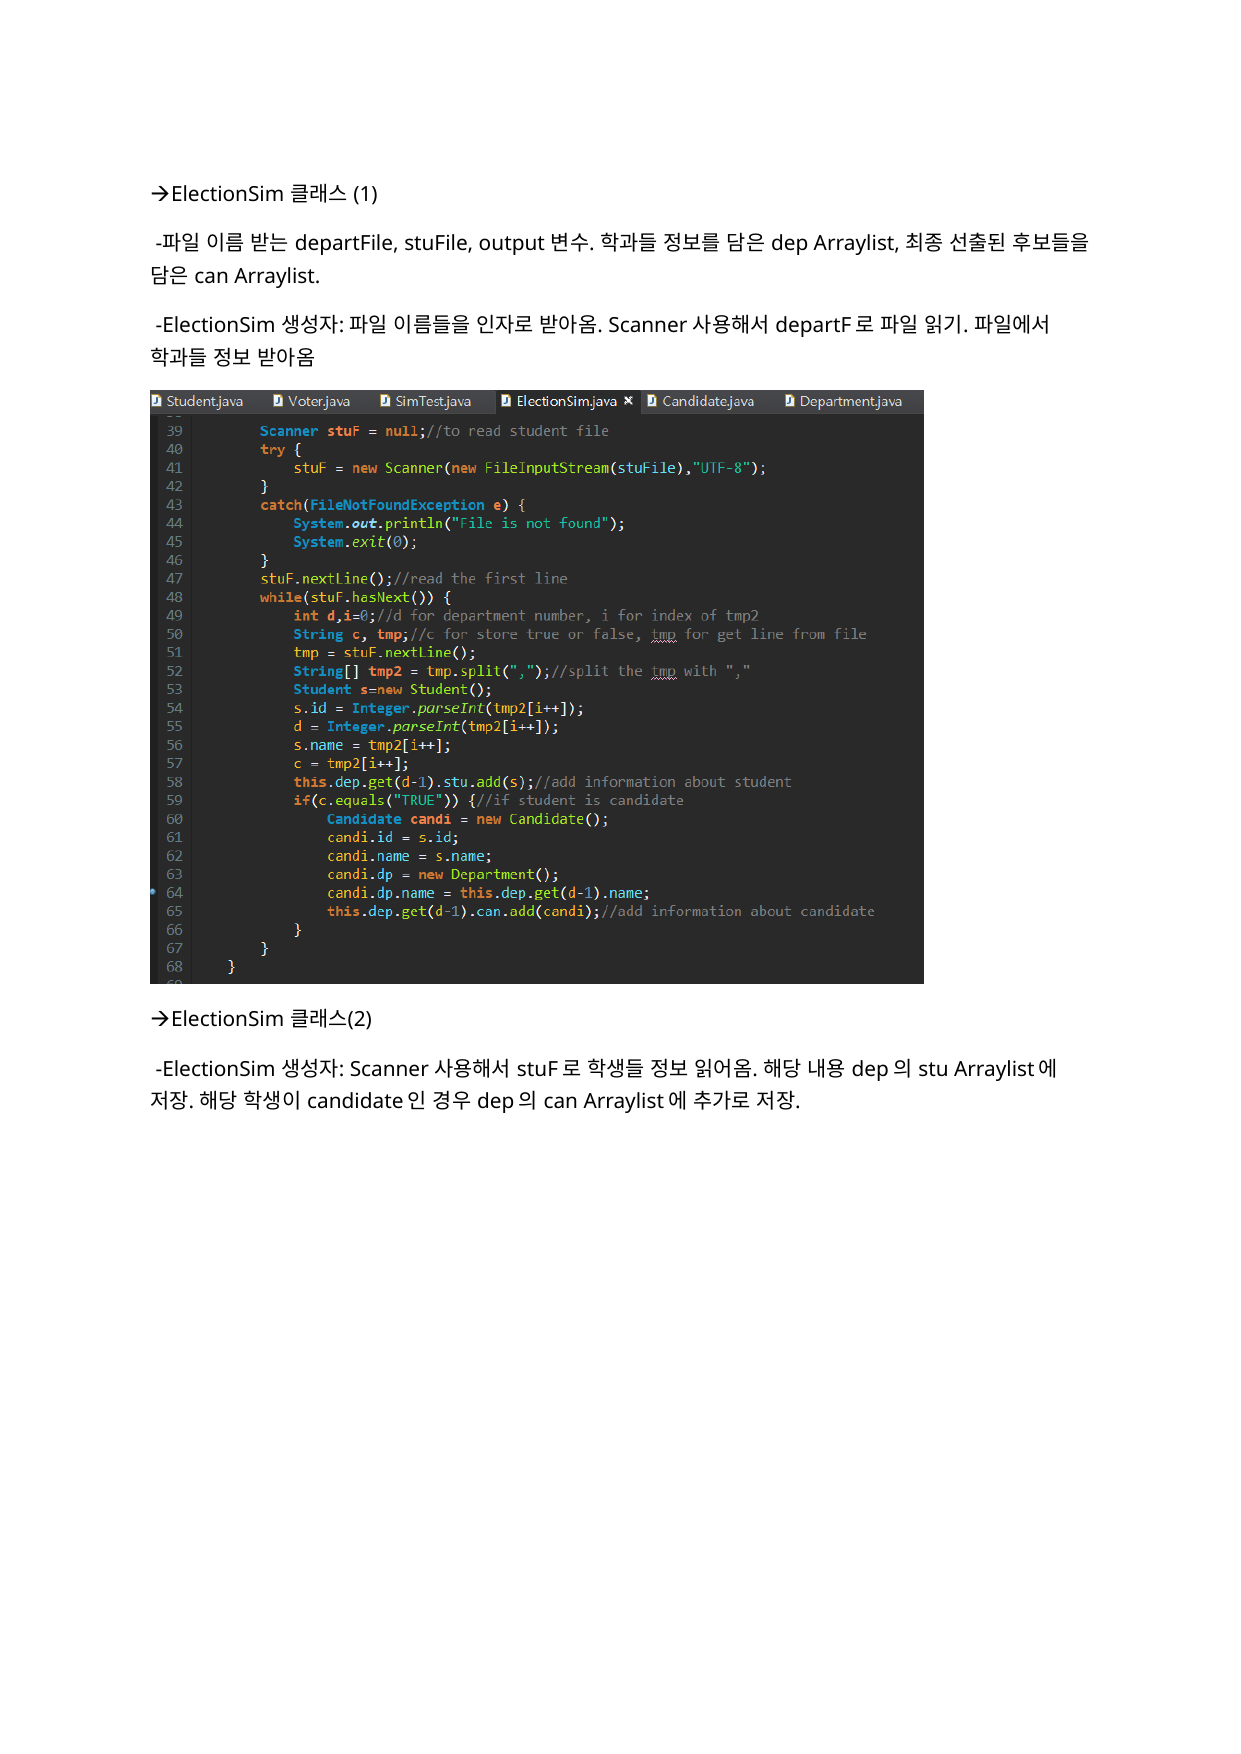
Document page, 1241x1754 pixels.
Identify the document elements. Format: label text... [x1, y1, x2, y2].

text -파일 이름 받는 departFile, stuFile, output 변수. 학과들 정보를 담은 dep Arraylist, 최종 선출된 후보들을 담은 can Arraylist. [150, 227, 1090, 289]
text ElectionSim 클래스 (1) [150, 177, 1090, 207]
text -ElectionSim 생성자: Scanner 사용해서 stuF로 학생들 정보 읽어옴. 해당 내용 dep의 stu Arraylist에 저장. 해당 학생이 candidate인 경우 dep의 can Arraylist에 추가로 저장. [150, 1052, 1090, 1115]
picture [150, 390, 924, 984]
text -ElectionSim 생성자: 파일 이름들을 인자로 받아옴. Scanner 사용해서 departF로 파일 읽기. 파일에서 학과들 정보 받아옴 [150, 309, 1090, 372]
text ElectionSim 클래스(2) [150, 1002, 1090, 1033]
